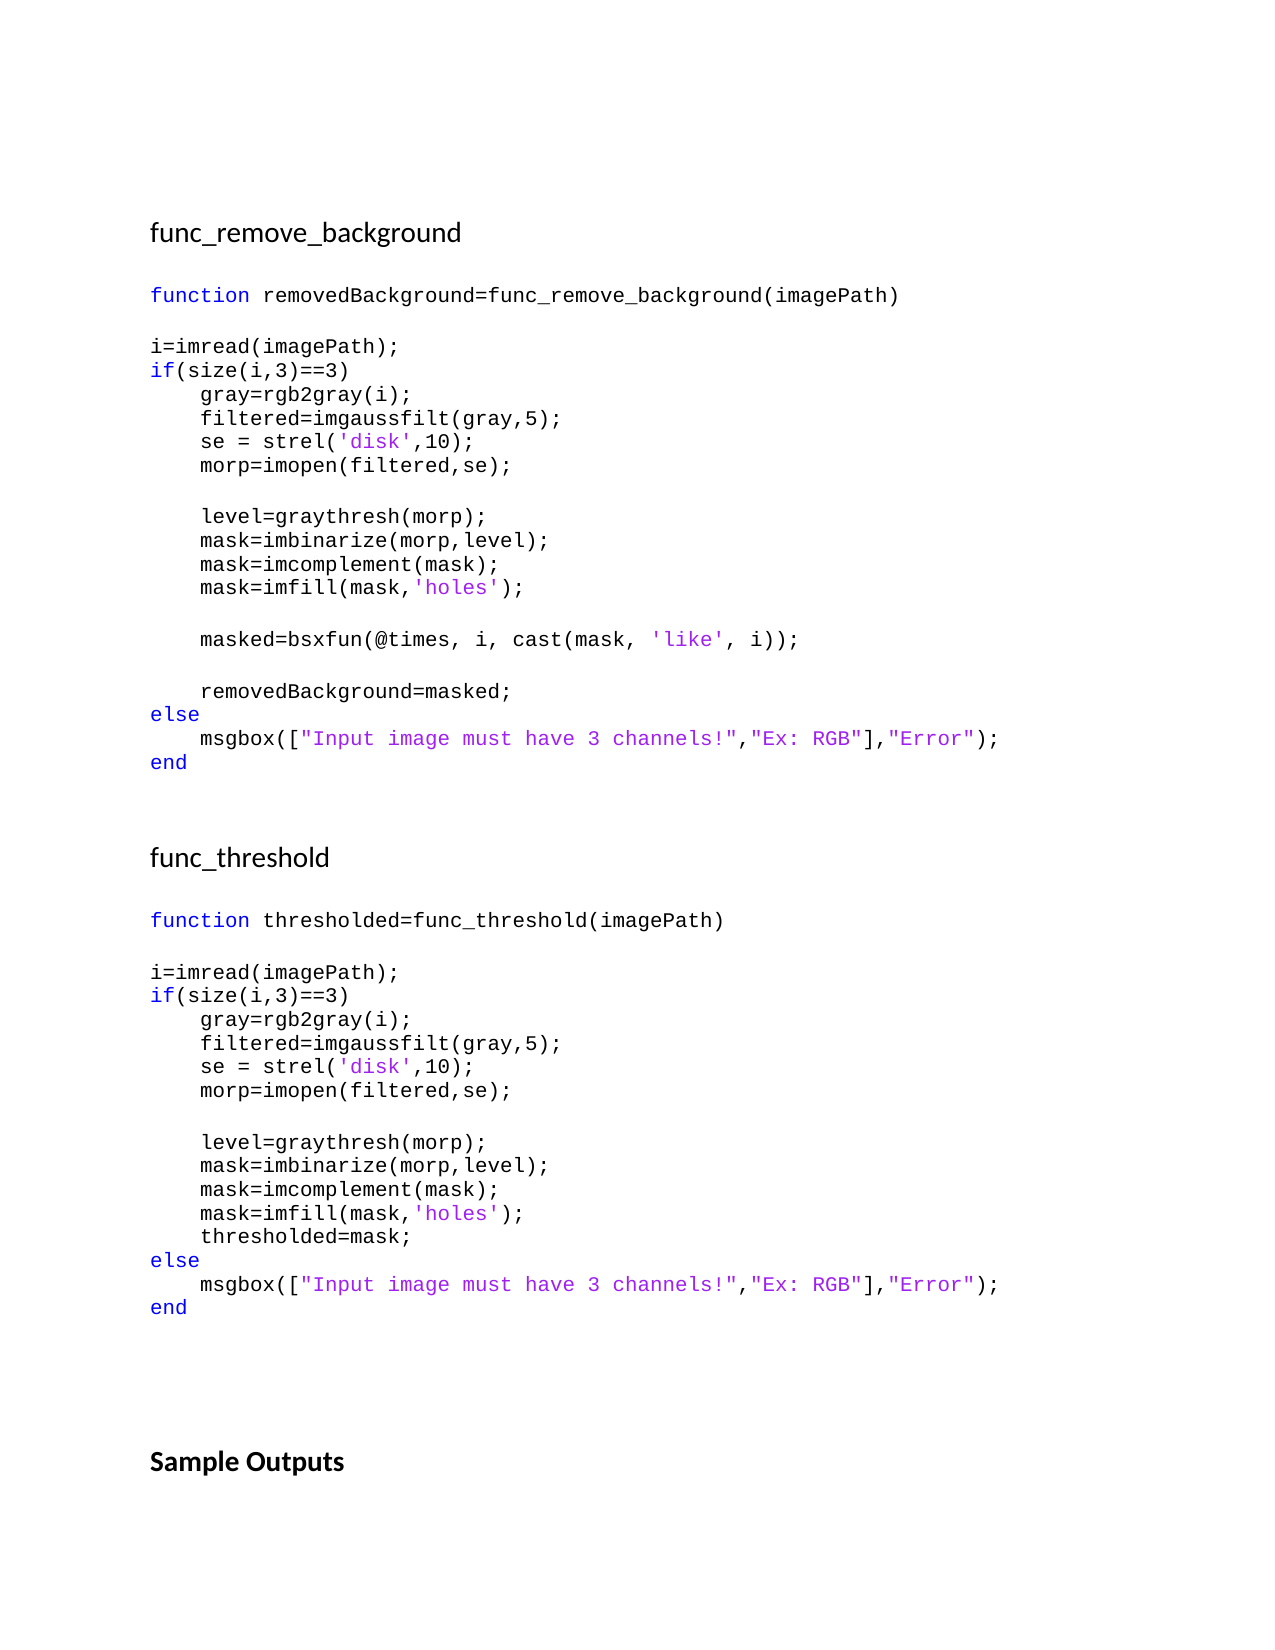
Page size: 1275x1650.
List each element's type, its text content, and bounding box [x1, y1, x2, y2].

text filtered=imgaussfilt(gray,5); [150, 407, 1125, 431]
text i=imread(imagePath); [150, 337, 1125, 360]
text func_remove_background [150, 214, 1125, 249]
text se = strel('disk',10); [150, 431, 1125, 455]
text mask=imcomplement(mask); [150, 1179, 1125, 1203]
text level=graythresh(morp); [150, 1132, 1125, 1155]
text function removedBackground=func_remove_background(imagePath) [150, 285, 1125, 308]
text se = strel('disk',10); [150, 1056, 1125, 1080]
text else [150, 704, 1125, 728]
text thresholded=mask; [150, 1226, 1125, 1250]
text if(size(i,3)==3) [150, 986, 1125, 1009]
text morp=imopen(filtered,se); [150, 455, 1125, 478]
text msgbox(["Input image must have 3 channels!","Ex: RGB"],"Error"); [150, 1274, 1125, 1297]
text else [150, 1250, 1125, 1274]
text end [150, 752, 1125, 775]
text func_threshold [150, 839, 1125, 874]
text function thresholded=func_threshold(imagePath) [150, 910, 1125, 934]
text msgbox(["Input image must have 3 channels!","Ex: RGB"],"Error"); [150, 728, 1125, 752]
text mask=imfill(mask,'holes'); [150, 1203, 1125, 1226]
text removedBackground=masked; [150, 681, 1125, 704]
text mask=imfill(mask,'holes'); [150, 577, 1125, 601]
text mask=imcomplement(mask); [150, 554, 1125, 577]
text level=graythresh(morp); [150, 506, 1125, 530]
text gray=rgb2gray(i); [150, 1009, 1125, 1033]
text mask=imbinarize(morp,level); [150, 1155, 1125, 1179]
text if(size(i,3)==3) [150, 360, 1125, 384]
text Sample Outputs [150, 1443, 1125, 1479]
text i=imread(imagePath); [150, 962, 1125, 986]
text end [150, 1297, 1125, 1321]
text masked=bsxfun(@times, i, cast(mask, 'like', i)); [150, 629, 1125, 653]
text gray=rgb2gray(i); [150, 384, 1125, 407]
text mask=imbinarize(morp,level); [150, 530, 1125, 554]
text morp=imopen(filtered,se); [150, 1080, 1125, 1104]
text filtered=imgaussfilt(gray,5); [150, 1033, 1125, 1056]
